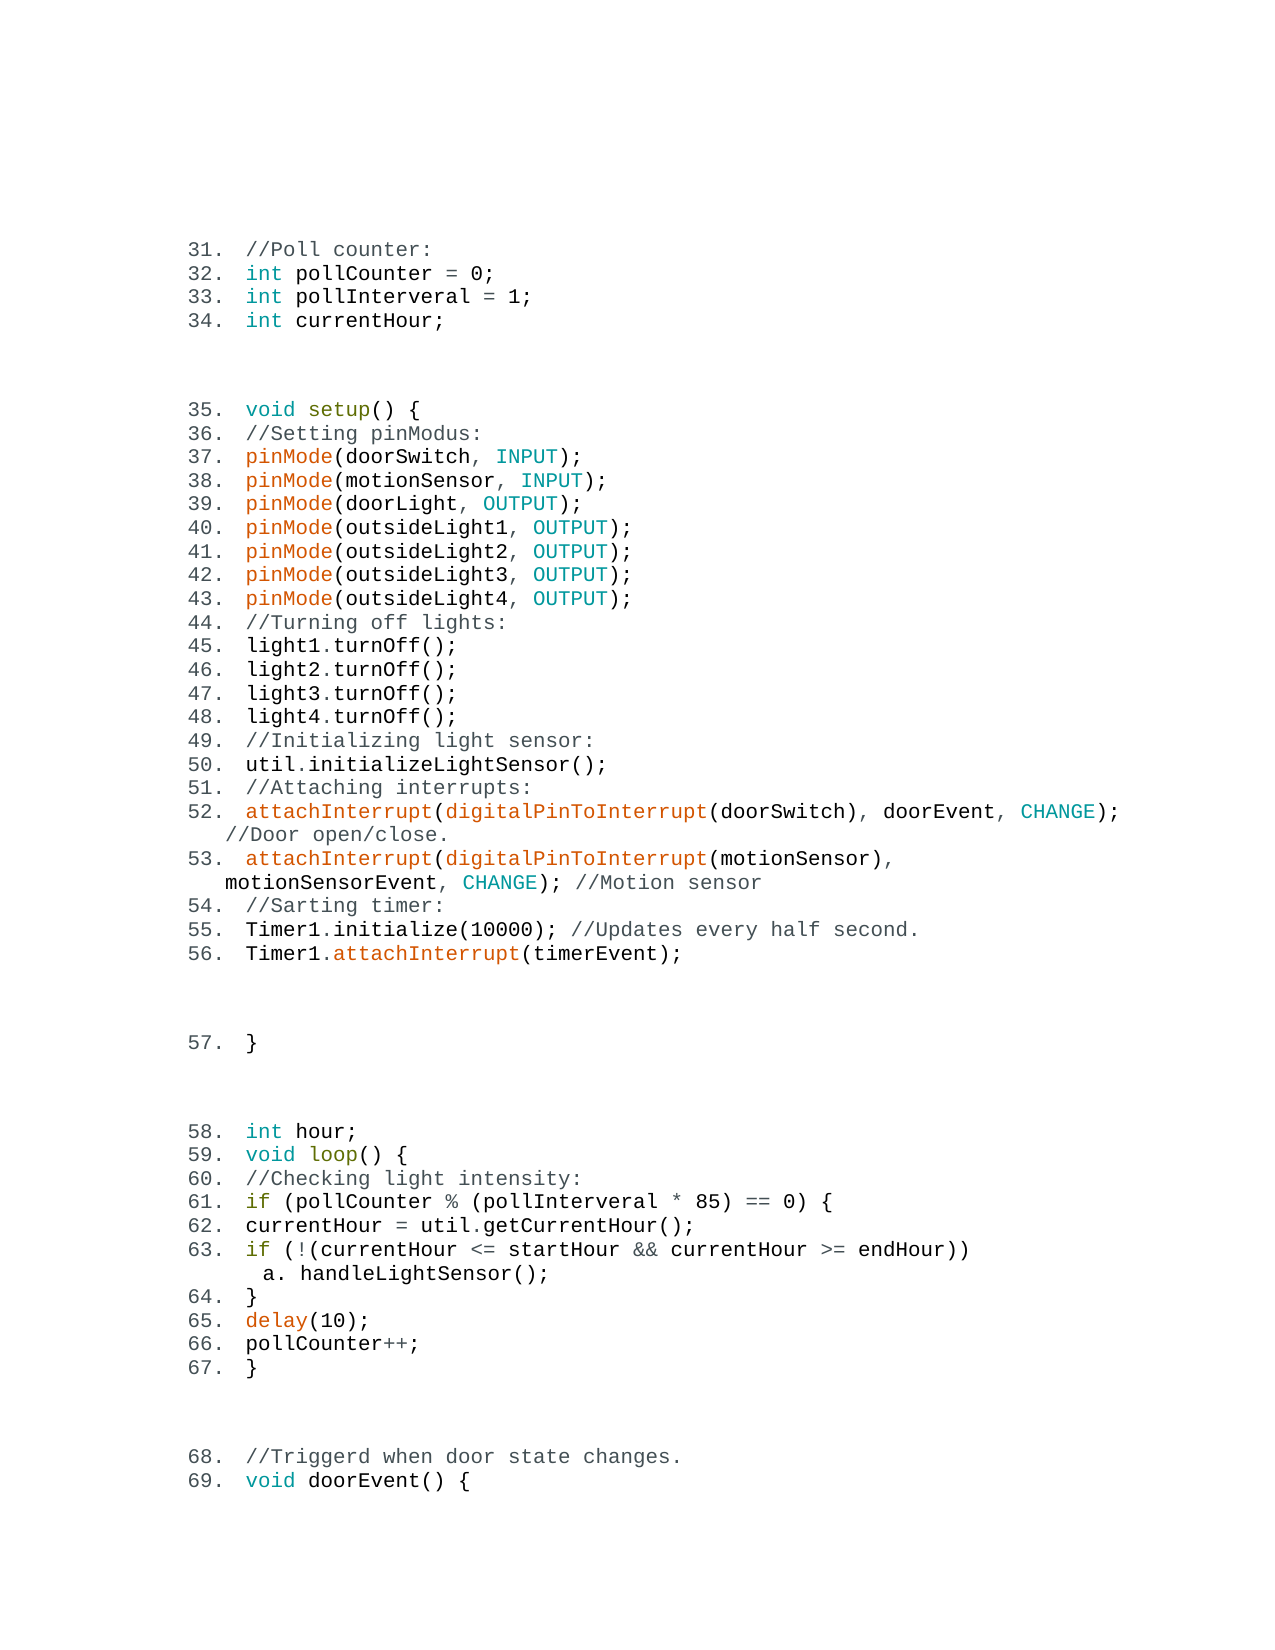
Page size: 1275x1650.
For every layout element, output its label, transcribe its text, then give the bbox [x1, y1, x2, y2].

list delay(10); [187, 1310, 1125, 1333]
list //Triggerd when door state changes. [187, 1446, 1125, 1470]
list void loop() { [187, 1144, 1125, 1168]
list pollCounter++; [187, 1333, 1125, 1357]
list attachInterrupt(digitalPinToInterrupt(motionSensor), motionSensorEvent, CHANGE); //Motion sensor [187, 848, 1125, 895]
list } [187, 1357, 1125, 1381]
list Timer1.attachInterrupt(timerEvent); [187, 943, 1125, 966]
list pinMode(motionSensor, INPUT); [187, 470, 1125, 493]
list if (!(currentHour <= startHour && currentHour >= endHour)) [187, 1239, 1125, 1262]
list Timer1.initialize(10000); //Updates every half second. [187, 919, 1125, 943]
list handleLightSensor(); [262, 1262, 1125, 1286]
list //Attaching interrupts: [187, 777, 1125, 801]
list light4.turnOff(); [187, 706, 1125, 730]
list } [187, 1286, 1125, 1310]
list void doorEvent() { [187, 1470, 1125, 1493]
list int hour; [187, 1121, 1125, 1144]
list int pollCounter = 0; [187, 263, 1125, 286]
list //Setting pinModus: [187, 422, 1125, 446]
list //Checking light intensity: [187, 1168, 1125, 1192]
list //Initializing light sensor: [187, 730, 1125, 753]
list light3.turnOff(); [187, 683, 1125, 706]
list pinMode(doorLight, OUTPUT); [187, 493, 1125, 517]
list //Poll counter: [187, 239, 1125, 263]
list pinMode(outsideLight3, OUTPUT); [187, 564, 1125, 588]
list int pollInterveral = 1; [187, 286, 1125, 310]
list pinMode(outsideLight4, OUTPUT); [187, 588, 1125, 612]
list light1.turnOff(); [187, 635, 1125, 659]
list //Sarting timer: [187, 895, 1125, 919]
list util.initializeLightSensor(); [187, 753, 1125, 777]
list //Turning off lights: [187, 612, 1125, 635]
list pinMode(outsideLight1, OUTPUT); [187, 517, 1125, 541]
list pinMode(doorSwitch, INPUT); [187, 446, 1125, 470]
list pinMode(outsideLight2, OUTPUT); [187, 541, 1125, 564]
list int currentHour; [187, 310, 1125, 333]
list } [187, 1032, 1125, 1055]
list attachInterrupt(digitalPinToInterrupt(doorSwitch), doorEvent, CHANGE); //Door open/close. [187, 801, 1125, 848]
list void setup() { [187, 399, 1125, 422]
list if (pollCounter % (pollInterveral * 85) == 0) { [187, 1192, 1125, 1215]
list currentHour = util.getCurrentHour(); [187, 1215, 1125, 1239]
list light2.turnOff(); [187, 659, 1125, 683]
